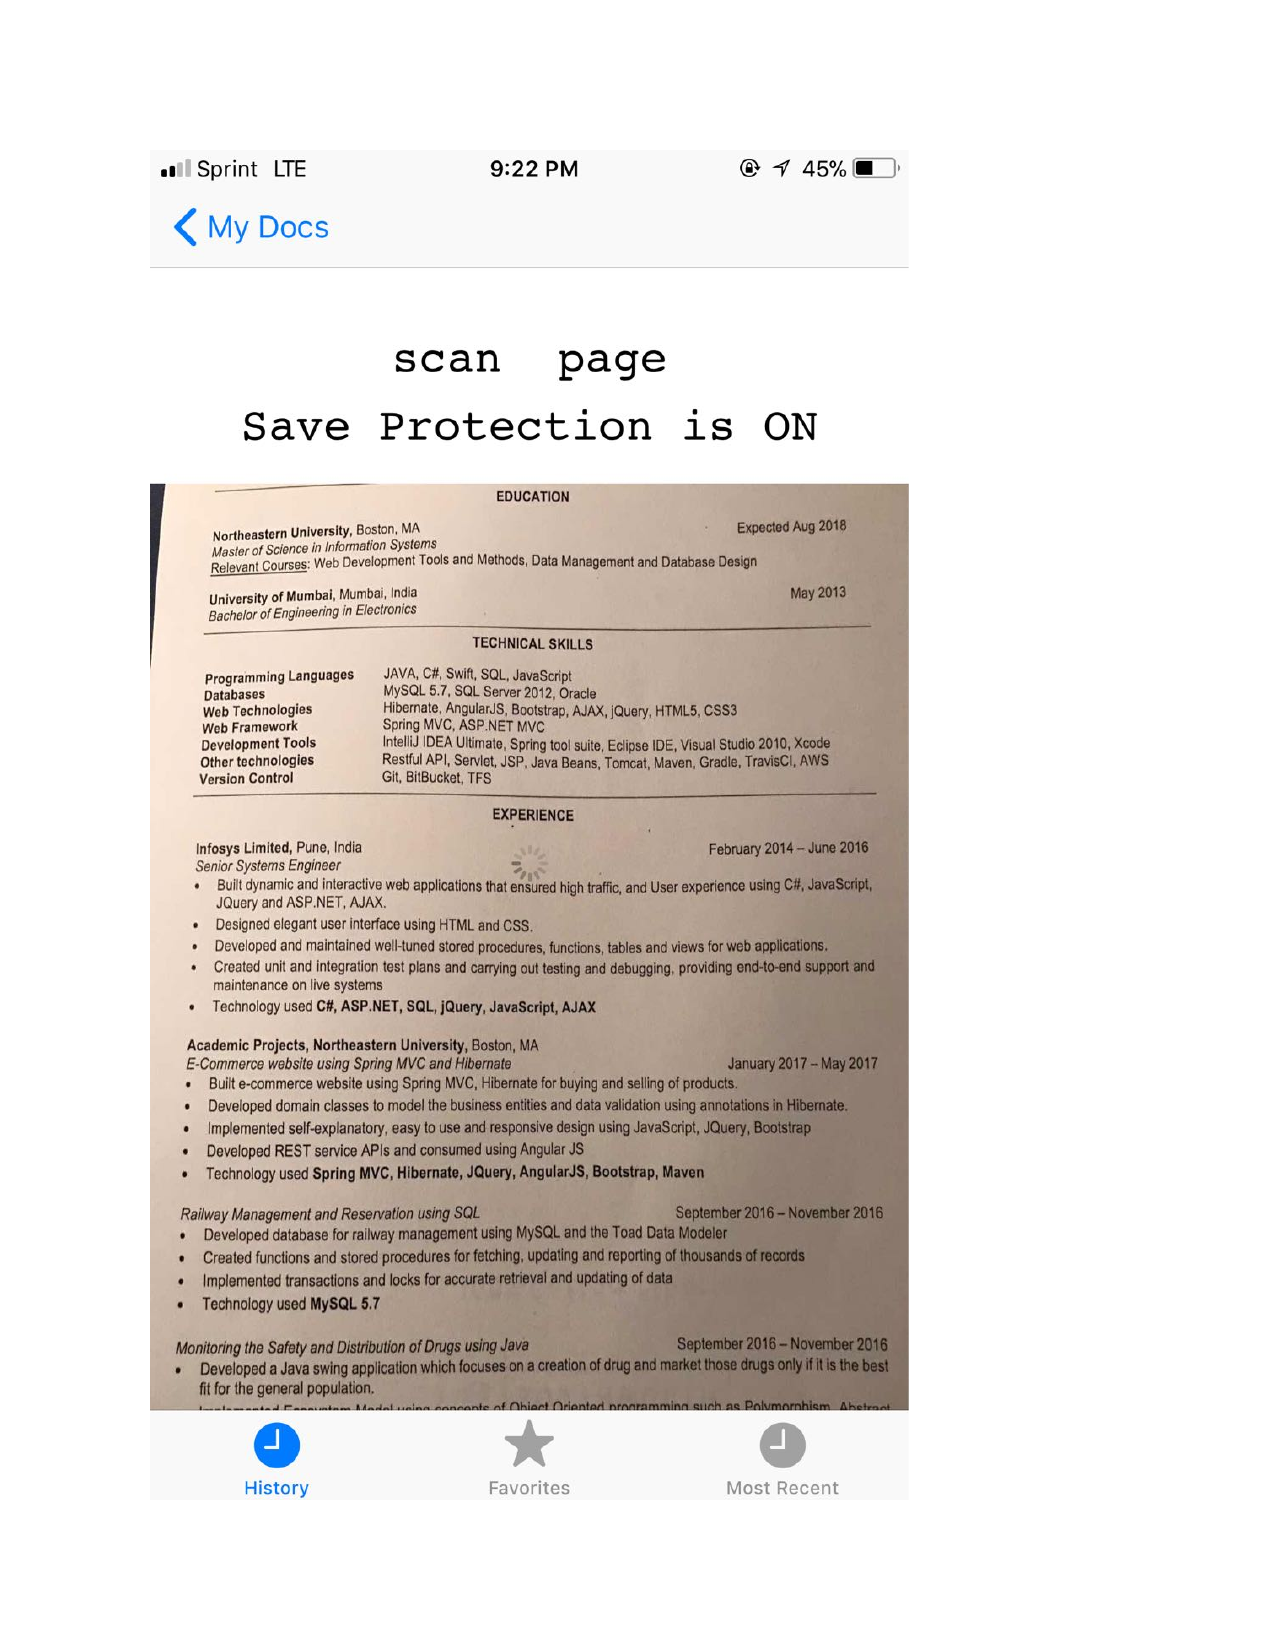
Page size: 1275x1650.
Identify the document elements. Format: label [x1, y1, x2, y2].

picture [150, 150, 909, 1500]
